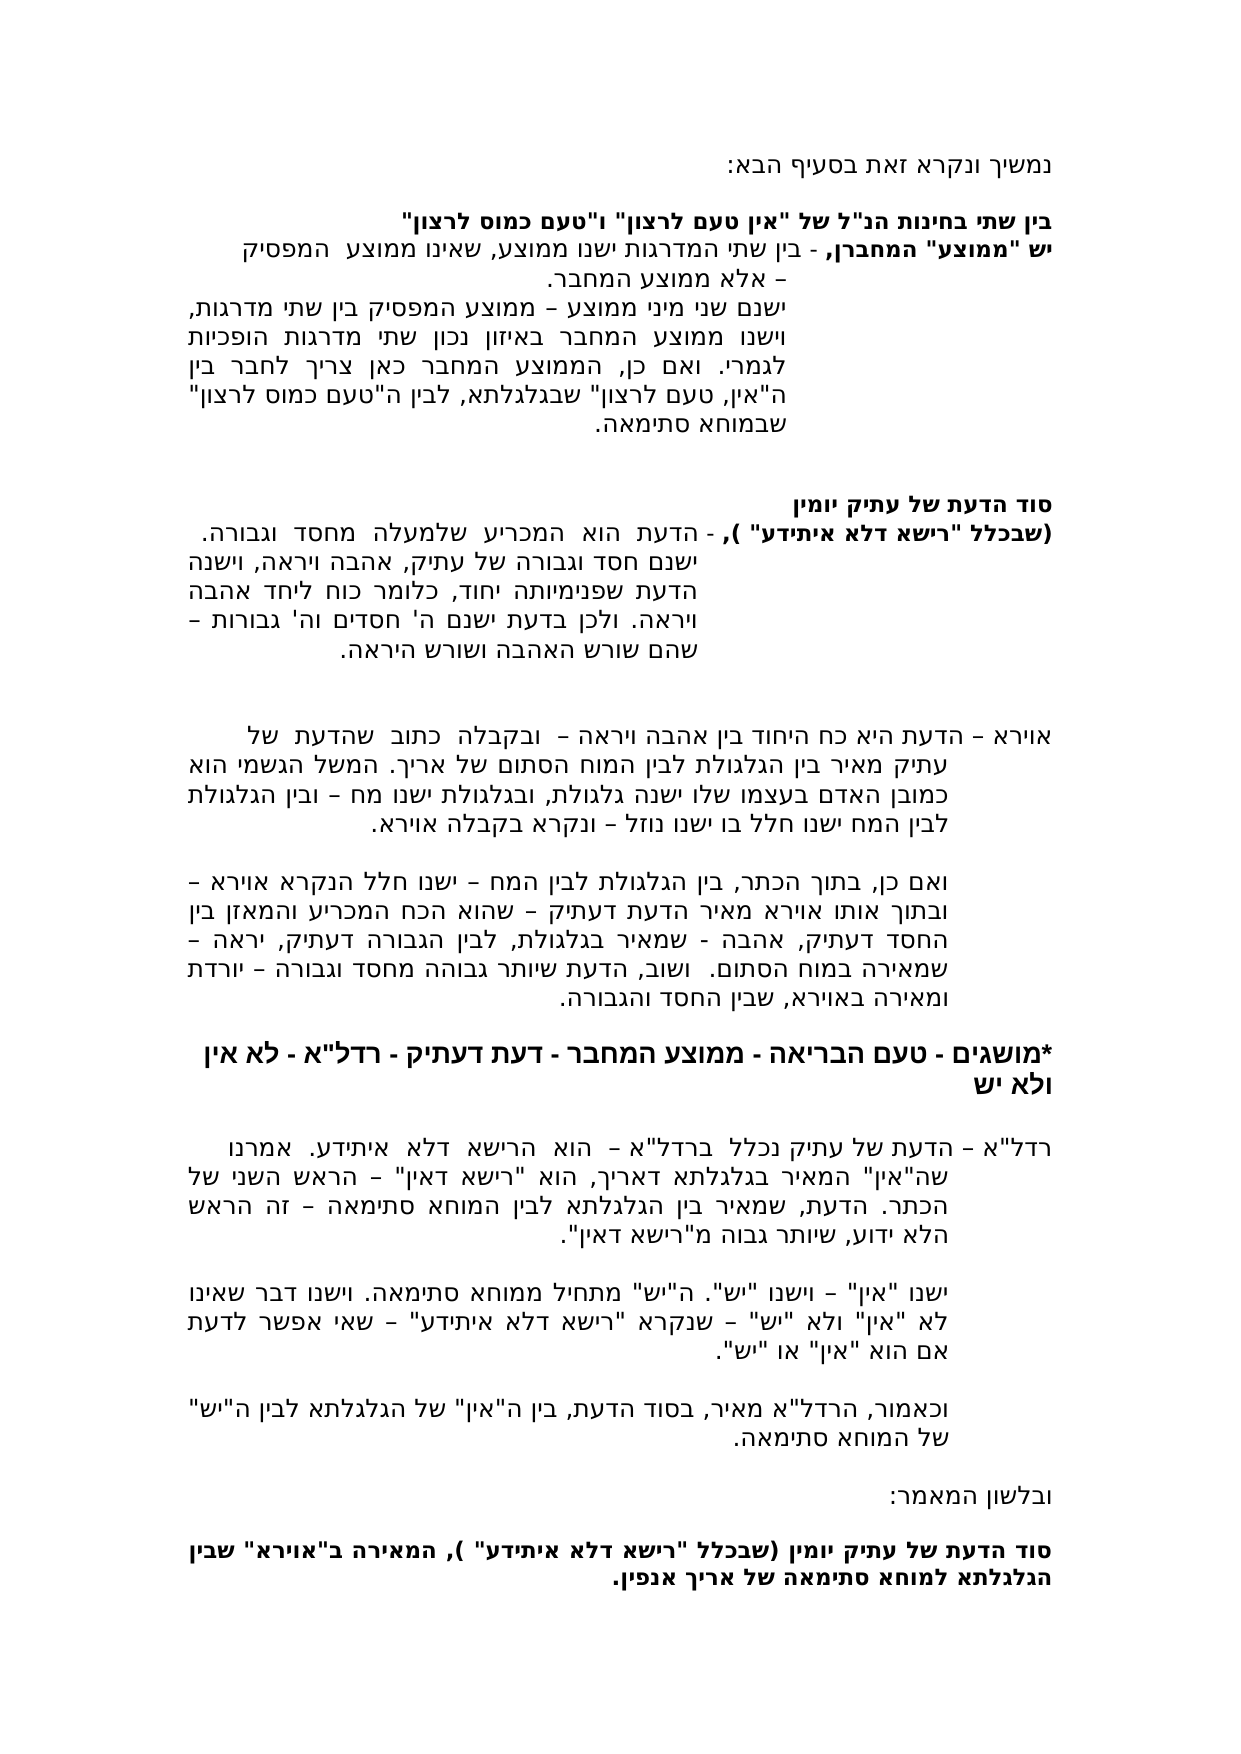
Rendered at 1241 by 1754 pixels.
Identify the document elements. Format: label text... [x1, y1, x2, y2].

subtitle *מושגים - טעם הבריאה - ממוצע המחבר - דעת דעתיק - רדל"א - לא אין ולא יש [187, 1038, 1053, 1100]
text בין שתי בחינות הנ"ל של "אין טעם לרצון" ו"טעם כמוס לרצון" [187, 208, 1053, 234]
text רדל"א – הדעת של עתיק נכלל ברדל"א – הוא הרישא דלא איתידע. אמרנו [187, 1133, 1053, 1162]
text שה"אין" המאיר בגלגלתא דאריך, הוא "רישא דאין" – הראש השני של הכתר. הדעת, שמאיר בין הגלגלתא לבין המוחא סתימאה – זה הראש הלא ידוע, שיותר גבוה מ"רישא דאין". [187, 1162, 949, 1249]
text סוד הדעת של עתיק יומין [187, 491, 1053, 518]
text ישנם שני מיני ממוצע – ממוצע המפסיק בין שתי מדרגות, וישנו ממוצע המחבר באיזון נכון שתי מדרגות הופכיות לגמרי. ואם כן, הממוצע המחבר כאן צריך לחבר בין ה"אין, טעם לרצון" שבגלגלתא, לבין ה"טעם כמוס לרצון" שבמוחא סתימאה. [187, 293, 787, 439]
text יש "ממוצע" המחברן, - בין שתי המדרגות ישנו ממוצע, שאינו ממוצע המפסיק [187, 234, 1053, 264]
text – אלא ממוצע המחבר. [187, 264, 787, 293]
text נמשיך ונקרא זאת בסעיף הבא: [187, 150, 1053, 179]
text ישנו "אין" – וישנו "יש". ה"יש" מתחיל ממוחא סתימאה. וישנו דבר שאינו לא "אין" ולא "יש" – שנקרא "רישא דלא איתידע" – שאי אפשר לדעת אם הוא "אין" או "יש". [187, 1278, 949, 1366]
text ישנם חסד וגבורה של עתיק, אהבה ויראה, וישנה הדעת שפנימיותה יחוד, כלומר כוח ליחד אהבה ויראה. ולכן בדעת ישנם ה' חסדים וה' גבורות – שהם שורש האהבה ושורש היראה. [187, 547, 698, 664]
text ובלשון המאמר: [187, 1482, 1053, 1511]
text סוד הדעת של עתיק יומין (שבכלל "רישא דלא איתידע" ), המאירה ב"אוירא" שבין הגלגלתא למוחא סתימאה של אריך אנפין. [187, 1537, 1053, 1590]
text עתיק מאיר בין הגלגולת לבין המוח הסתום של אריך. המשל הגשמי הוא כמובן האדם בעצמו שלו ישנה גלגולת, ובגלגולת ישנו מח – ובין הגלגולת לבין המח ישנו חלל בו ישנו נוזל – ונקרא בקבלה אוירא. [187, 751, 949, 838]
text וכאמור, הרדל"א מאיר, בסוד הדעת, בין ה"אין" של הגלגלתא לבין ה"יש" של המוחא סתימאה. [187, 1394, 949, 1453]
text ואם כן, בתוך הכתר, בין הגלגולת לבין המח – ישנו חלל הנקרא אוירא – ובתוך אותו אוירא מאיר הדעת דעתיק – שהוא הכח המכריע והמאזן בין החסד דעתיק, אהבה - שמאיר בגלגולת, לבין הגבורה דעתיק, יראה – שמאירה במוח הסתום. ושוב, הדעת שיותר גבוהה מחסד וגבורה – יורדת ומאירה באוירא, שבין החסד והגבורה. [187, 867, 949, 1013]
text אוירא – הדעת היא כח היחוד בין אהבה ויראה – ובקבלה כתוב שהדעת של [187, 721, 1053, 751]
text (שבכלל "רישא דלא איתידע" ), - הדעת הוא המכריע שלמעלה מחסד וגבורה. [187, 518, 1053, 547]
